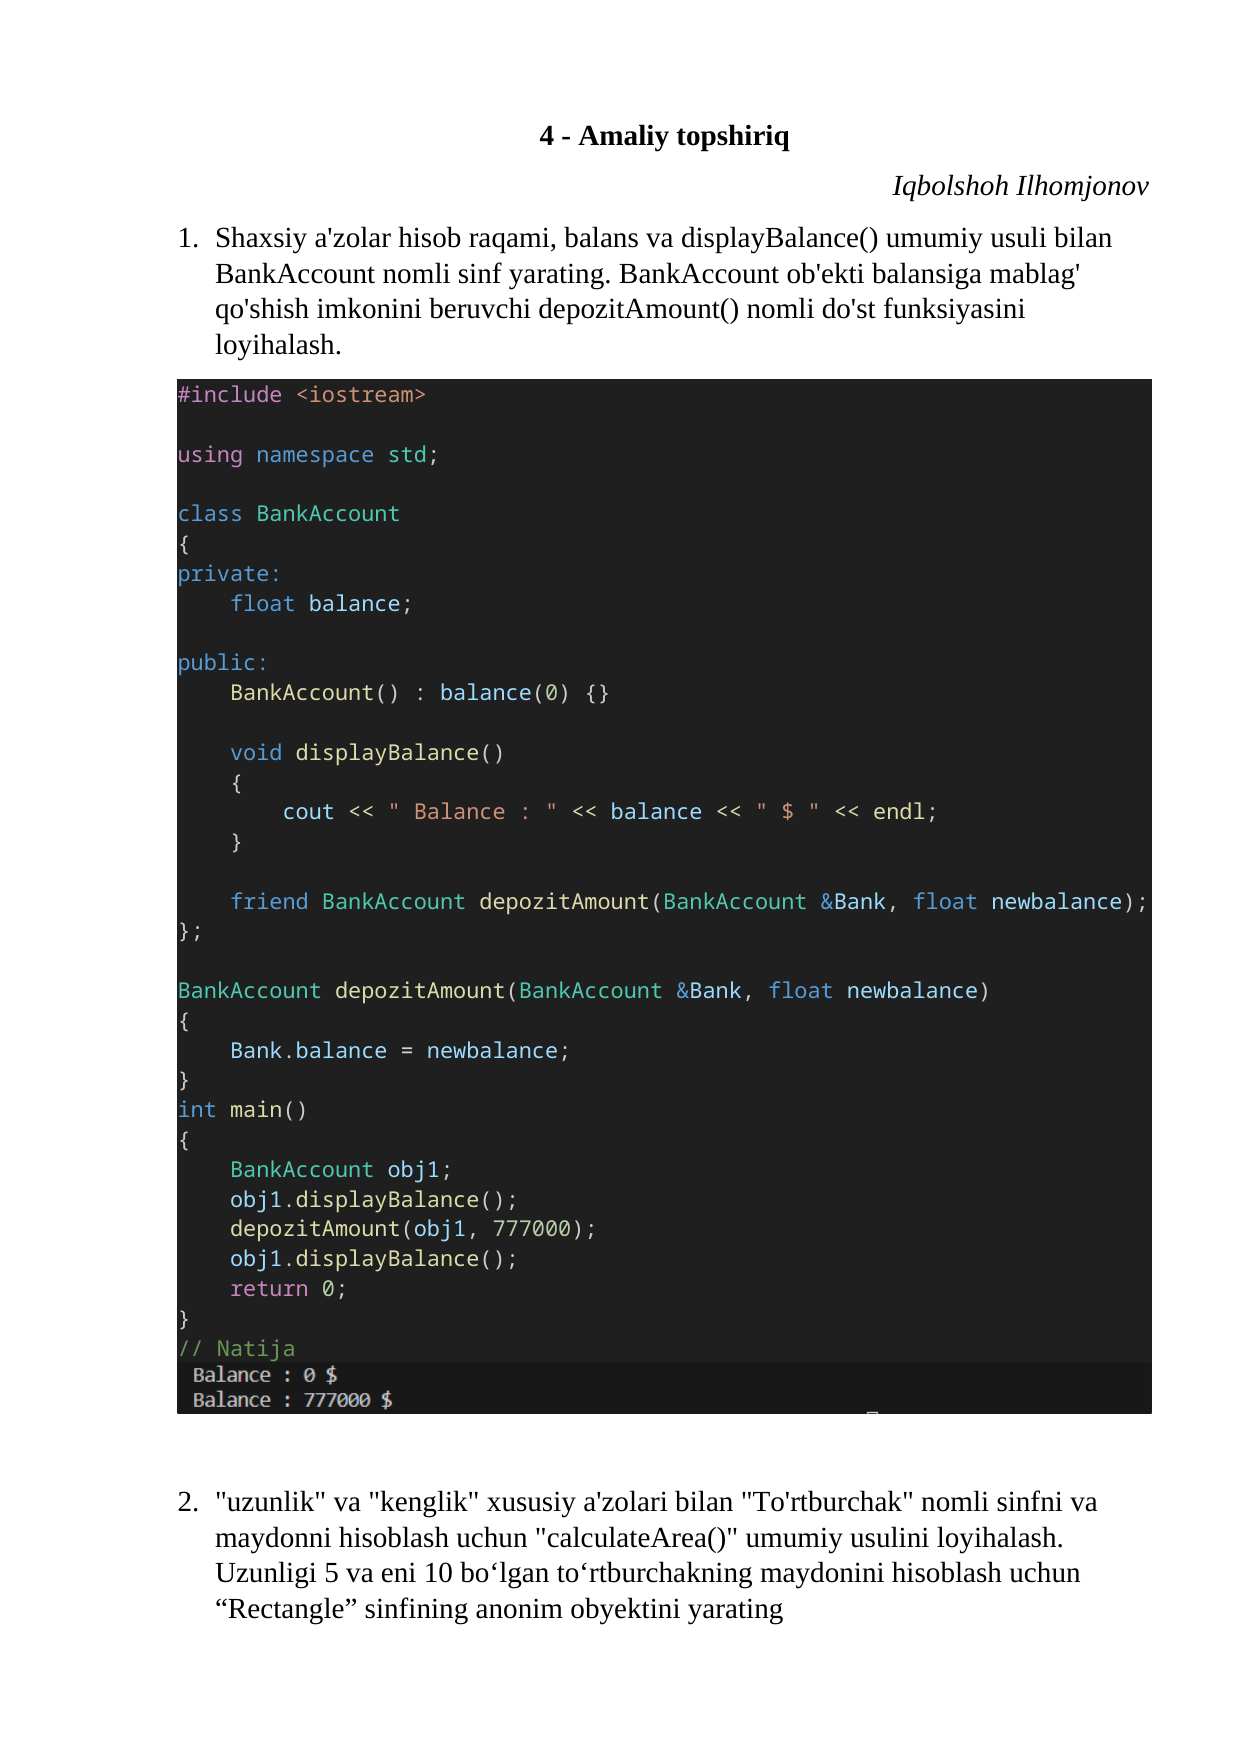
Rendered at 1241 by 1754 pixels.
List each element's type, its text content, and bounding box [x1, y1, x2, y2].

text Iqbolshoh Ilhomjonov [177, 168, 1152, 202]
text float balance; [177, 588, 1152, 618]
text }; [177, 916, 1152, 945]
text BankAccount obj1; [177, 1154, 1152, 1184]
list "uzunlik" va "kenglik" xususiy a'zolari bilan "To'rtburchak" nomli sinfni va maydonni hisoblash uchun "calculateArea()" umumiy usulini loyihalash. Uzunligi 5 va eni 10 boʻlgan toʻrtburchakning maydonini hisoblash uchun “Rectangle” sinfining anonim obyektini yarating [177, 1484, 1152, 1625]
text } [177, 1303, 1152, 1333]
text Bank.balance = newbalance; [177, 1035, 1152, 1064]
text BankAccount depozitAmount(BankAccount &Bank, float newbalance) [177, 975, 1152, 1005]
text cout << " Balance : " << balance << " $ " << endl; [177, 796, 1152, 826]
text public: [177, 647, 1152, 677]
text { [177, 1005, 1152, 1035]
text obj1.displayBalance(); [177, 1243, 1152, 1273]
text return 0; [177, 1273, 1152, 1303]
picture [177, 1362, 1152, 1414]
text BankAccount() : balance(0) {} [177, 677, 1152, 707]
list Shaxsiy a'zolar hisob raqami, balans va displayBalance() umumiy usuli bilan BankAccount nomli sinf yarating. BankAccount ob'ekti balansiga mablag' qo'shish imkonini beruvchi depozitAmount() nomli do'st funksiyasini loyihalash. [177, 221, 1152, 361]
text obj1.displayBalance(); [177, 1184, 1152, 1213]
text private: [177, 558, 1152, 588]
text class BankAccount [177, 498, 1152, 528]
text { [177, 1124, 1152, 1154]
text } [177, 826, 1152, 856]
text 4 - Amaliy topshiriq [177, 118, 1152, 152]
text { [177, 767, 1152, 796]
text depozitAmount(obj1, 777000); [177, 1213, 1152, 1243]
text friend BankAccount depozitAmount(BankAccount &Bank, float newbalance); [177, 886, 1152, 916]
text } [177, 1064, 1152, 1094]
text using namespace std; [177, 439, 1152, 469]
text // Natija [177, 1333, 1152, 1362]
text int main() [177, 1094, 1152, 1124]
text #include <iostream> [177, 379, 1152, 409]
text { [177, 528, 1152, 558]
text void displayBalance() [177, 737, 1152, 767]
